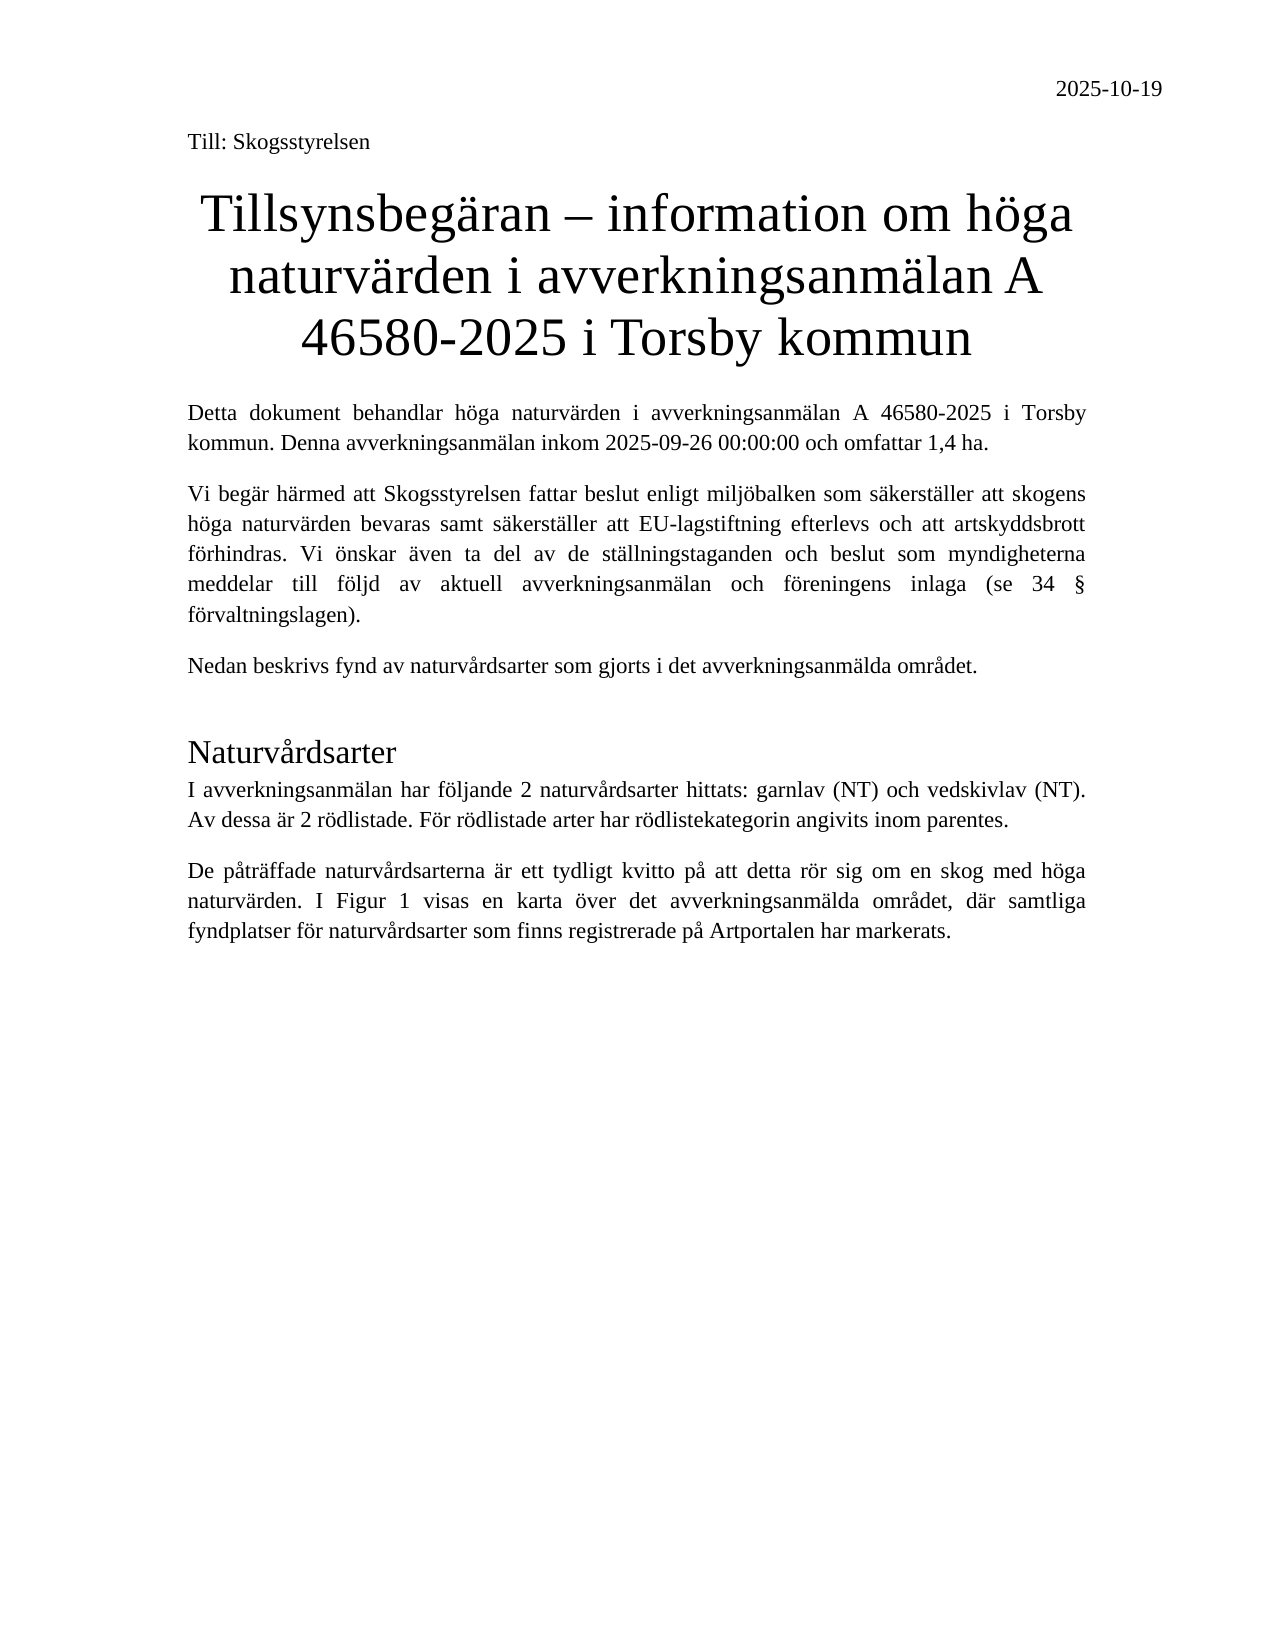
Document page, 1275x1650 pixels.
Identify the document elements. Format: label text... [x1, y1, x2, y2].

title Tillsynsbegäran – information om höga naturvärden i avverkningsanmälan A 46580-2025 i Torsby kommun [187, 180, 1087, 367]
text Vi begär härmed att Skogsstyrelsen fattar beslut enligt miljöbalken som säkerställer att skogens höga naturvärden bevaras samt säkerställer att EU-lagstiftning efterlevs och att artskyddsbrott förhindras. Vi önskar även ta del av de ställningstaganden och beslut som myndigheterna meddelar till följd av aktuell avverkningsanmälan och föreningens inlaga (se 34 § förvaltningslagen). [187, 480, 1087, 627]
text Nedan beskrivs fynd av naturvårdsarter som gjorts i det avverkningsanmälda området. [187, 652, 1087, 678]
subtitle Naturvårdsarter [187, 732, 1087, 770]
text De påträffade naturvårdsarterna är ett tydligt kvitto på att detta rör sig om en skog med höga naturvärden. I Figur 1 visas en karta över det avverkningsanmälda området, där samtliga fyndplatser för naturvårdsarter som finns registrerade på Artportalen har markerats. [187, 857, 1087, 944]
text Detta dokument behandlar höga naturvärden i avverkningsanmälan A 46580-2025 i Torsby kommun. Denna avverkningsanmälan inkom 2025-09-26 00:00:00 och omfattar 1,4 ha. [187, 398, 1087, 455]
text I avverkningsanmälan har följande 2 naturvårdsarter hittats: garnlav (NT) och vedskivlav (NT). Av dessa är 2 rödlistade. För rödlistade arter har rödlistekategorin angivits inom parentes. [187, 776, 1087, 832]
